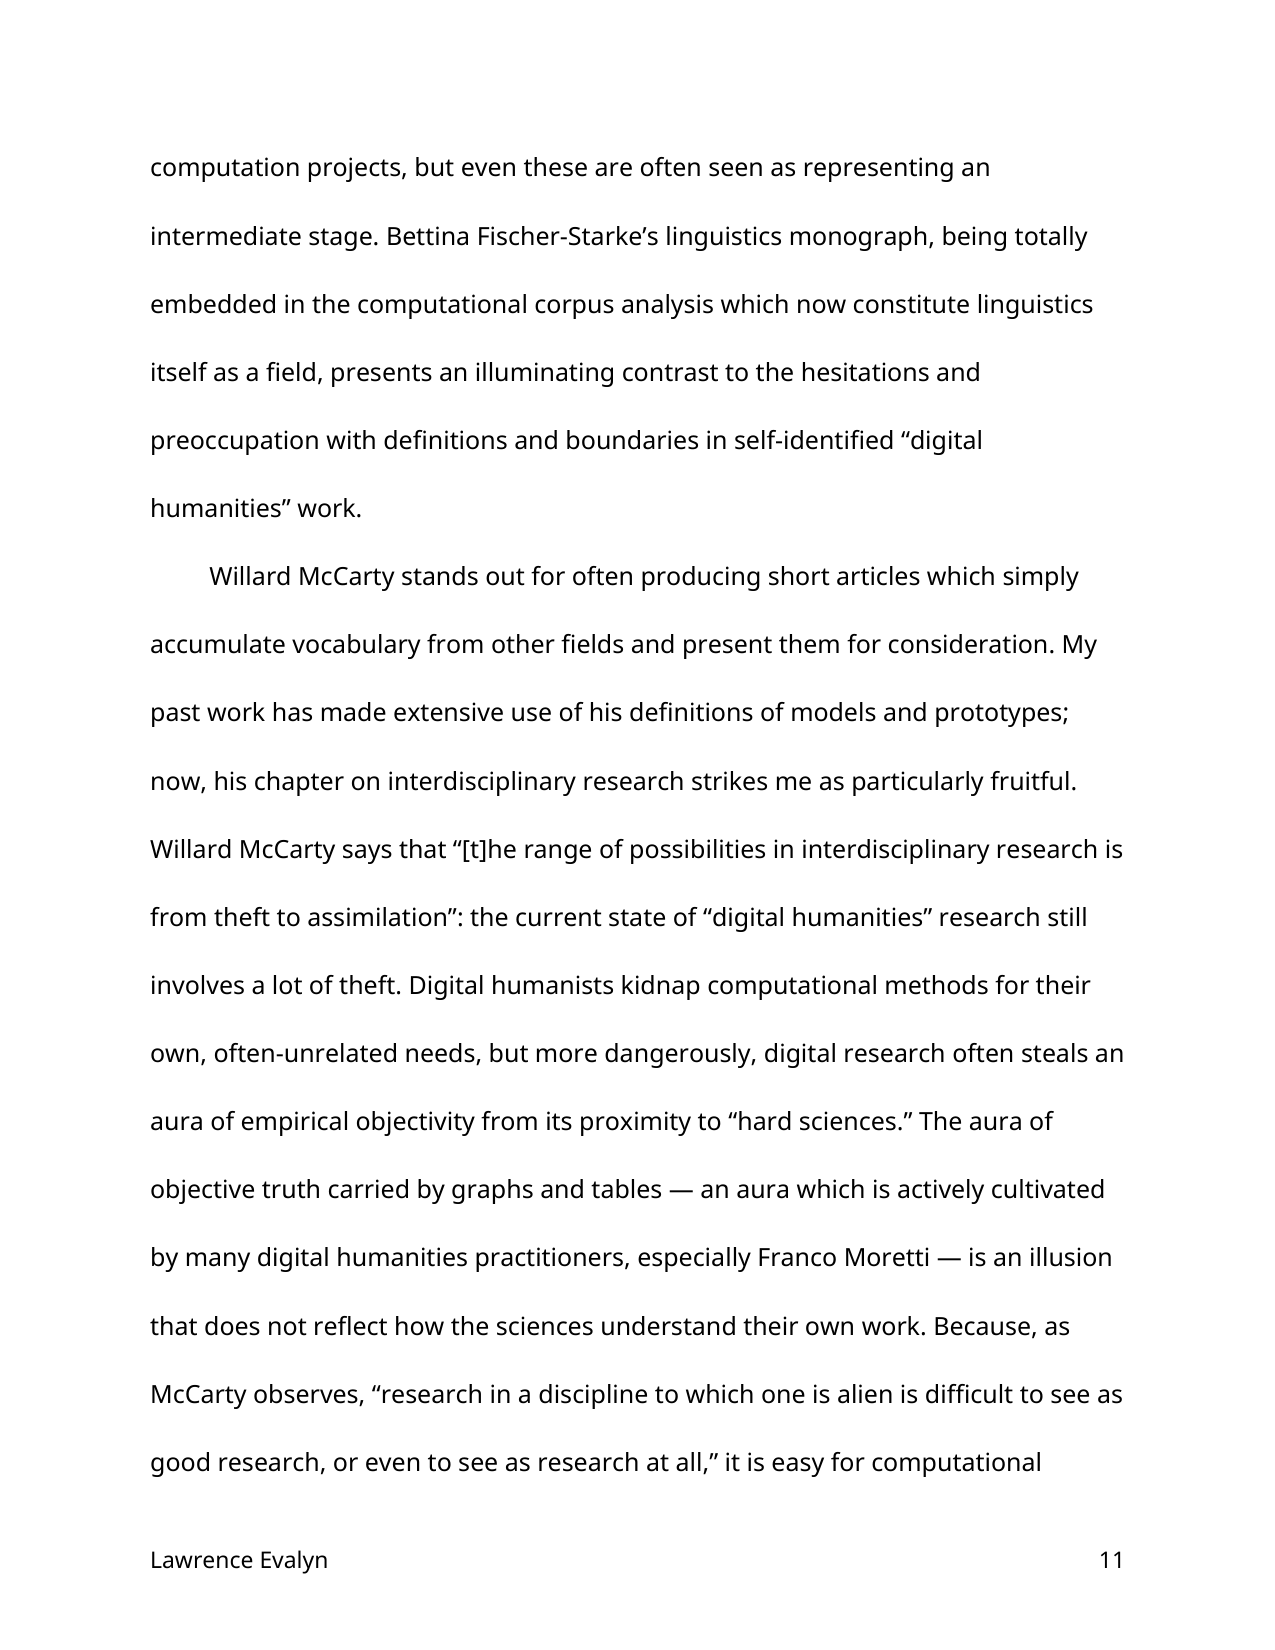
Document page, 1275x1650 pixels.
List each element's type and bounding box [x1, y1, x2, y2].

text [150, 559, 1125, 1478]
text [150, 150, 1125, 525]
